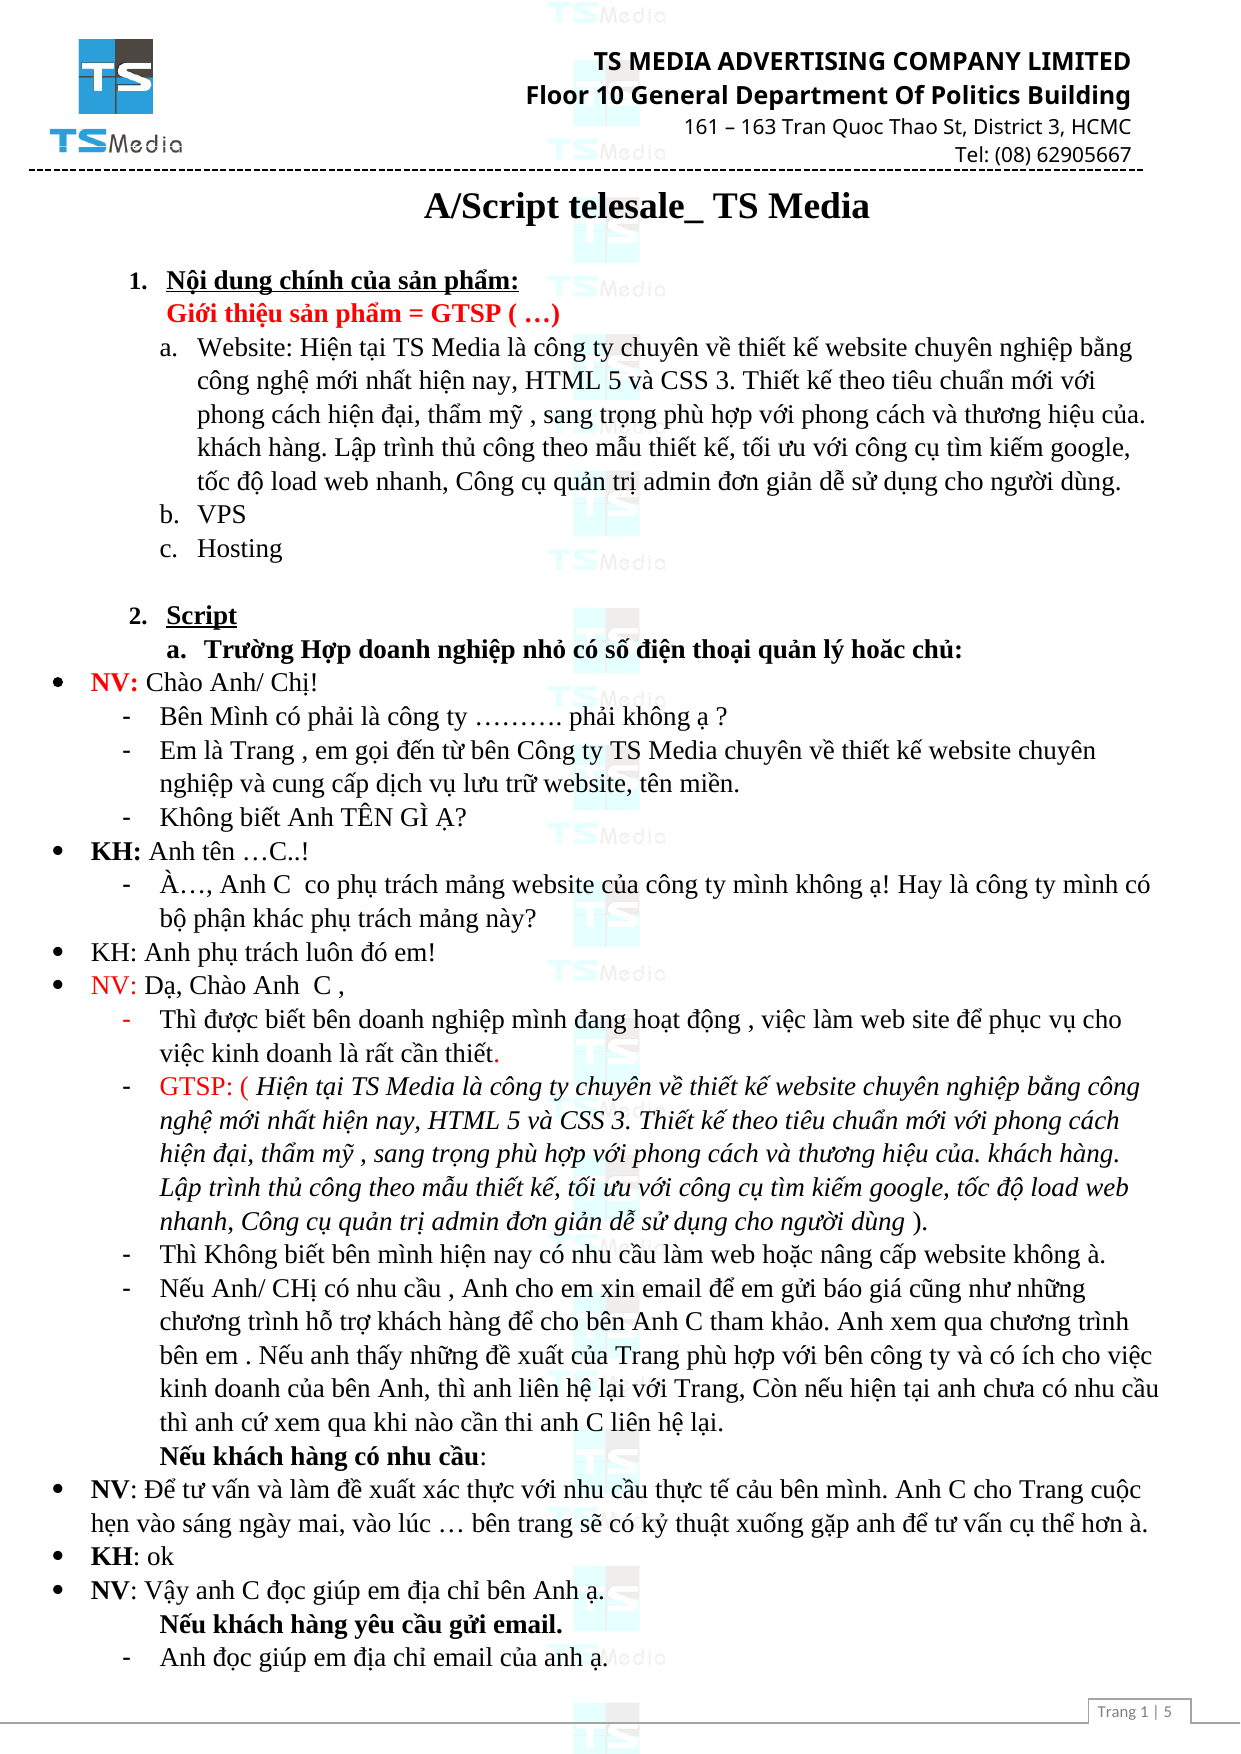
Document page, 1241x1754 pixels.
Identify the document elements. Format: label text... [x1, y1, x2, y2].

list Nếu Anh/ CHị có nhu cầu , Anh cho em xin email để em gửi báo giá cũng như những chương trình hỗ trợ khách hàng để cho bên Anh C tham khảo. Anh xem qua chương trình bên em . Nếu anh thấy những đề xuất của Trang phù hợp với bên công ty và có ích cho việc kinh doanh của bên Anh, thì anh liên hệ lại với Trang, Còn nếu hiện tại anh chưa có nhu cầu thì anh cứ xem qua khi nào cần thi anh C liên hệ lại. [122, 1272, 1165, 1437]
list KH: ok [53, 1540, 1165, 1572]
list Hosting [159, 532, 1165, 563]
list NV: Để tư vấn và làm đề xuất xác thực với nhu cầu thực tế cảu bên mình. Anh C cho Trang cuộc hẹn vào sáng ngày mai, vào lúc … bên trang sẽ có kỷ thuật xuống gặp anh để tư vấn cụ thể hơn à. [53, 1473, 1165, 1538]
list Nếu khách hàng có nhu cầu: [159, 1440, 1165, 1471]
list KH: Anh tên …C..! [53, 835, 1165, 866]
list Script [129, 599, 1165, 630]
list NV: Chào Anh/ Chị! [53, 666, 1165, 697]
list Thì được biết bên doanh nghiệp mình đang hoạt động , việc làm web site để phục vụ cho việc kinh doanh là rất cần thiết. [122, 1003, 1165, 1068]
list GTSP: ( Hiện tại TS Media là công ty chuyên về thiết kế website chuyên nghiệp bằng công nghệ mới nhất hiện nay, HTML 5 và CSS 3. Thiết kế theo tiêu chuẩn mới với phong cách hiện đại, thẩm mỹ , sang trọng phù hợp với phong cách và thương hiệu của. khách hàng. Lập trình thủ công theo mẫu thiết kế, tối ưu với công cụ tìm kiếm google, tốc độ load web nhanh, Công cụ quản trị admin đơn giản dễ sử dụng cho người dùng ). [122, 1070, 1165, 1236]
list NV: Vậy anh C đọc giúp em địa chỉ bên Anh ạ. [53, 1574, 1165, 1605]
list Anh đọc giúp em địa chỉ email của anh ạ. [122, 1641, 1165, 1673]
list Website: Hiện tại TS Media là công ty chuyên về thiết kế website chuyên nghiệp bằng công nghệ mới nhất hiện nay, HTML 5 và CSS 3. Thiết kế theo tiêu chuẩn mới với phong cách hiện đại, thẩm mỹ , sang trọng phù hợp với phong cách và thương hiệu của. khách hàng. Lập trình thủ công theo mẫu thiết kế, tối ưu với công cụ tìm kiếm google, tốc độ load web nhanh, Công cụ quản trị admin đơn giản dễ sử dụng cho người dùng. [159, 331, 1165, 496]
list À…, Anh C co phụ trách mảng website của công ty mình không ạ! Hay là công ty mình có bộ phận khác phụ trách mảng này? [122, 868, 1165, 933]
list Bên Mình có phải là công ty ………. phải không ạ ? [122, 700, 1165, 731]
list Em là Trang , em gọi đến từ bên Công ty TS Media chuyên về thiết kế website chuyên nghiệp và cung cấp dịch vụ lưu trữ website, tên miền. [122, 734, 1165, 798]
list VPS [159, 498, 1165, 530]
list KH: Anh phụ trách luôn đó em! [53, 936, 1165, 967]
list NV: Dạ, Chào Anh C , [53, 969, 1165, 1001]
list Trường Hợp doanh nghiệp nhỏ có số điện thoại quản lý hoăc chủ: [166, 633, 1165, 664]
picture [41, 22, 190, 171]
list Thì Không biết bên mình hiện nay có nhu cầu làm web hoặc nâng cấp website không à. [122, 1238, 1165, 1269]
list Nếu khách hàng yêu cầu gửi email. [159, 1608, 1165, 1639]
list A/Script telesale_ TS Media [129, 184, 1165, 227]
list Nội dung chính của sản phẩm: [129, 264, 1165, 295]
list Không biết Anh TÊN GÌ Ạ? [122, 801, 1165, 832]
list Giới thiệu sản phẩm = GTSP ( …) [166, 297, 1165, 328]
